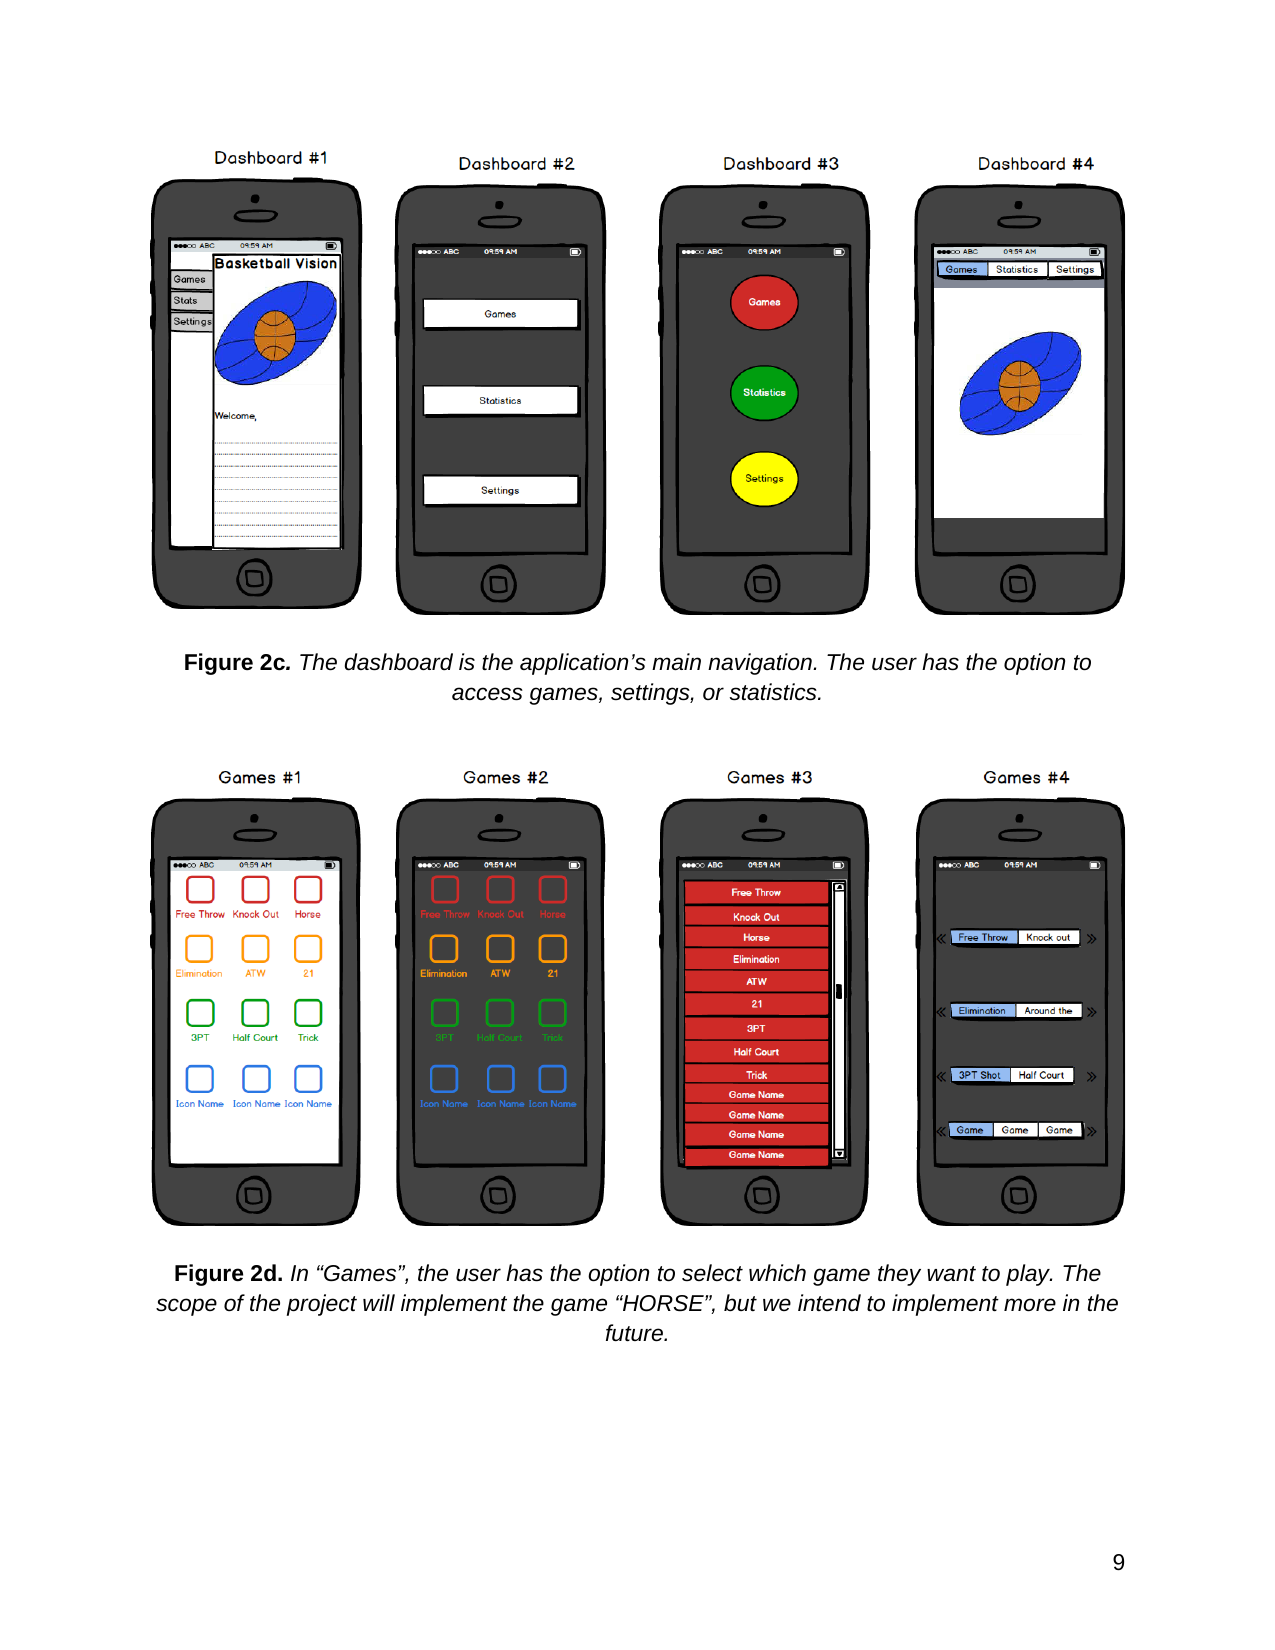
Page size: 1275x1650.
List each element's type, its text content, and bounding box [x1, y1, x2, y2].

picture [150, 769, 1125, 1226]
text Figure 2d. In “Games”, the user has the option to select which game they want to play. The scope of the project will implement the game “HORSE”, but we intend to implement more in the future. [150, 1260, 1125, 1347]
text Figure 2c. The dashboard is the application’s main navigation. The user has the option to access games, settings, or statistics. [150, 649, 1125, 705]
picture [150, 150, 1125, 615]
